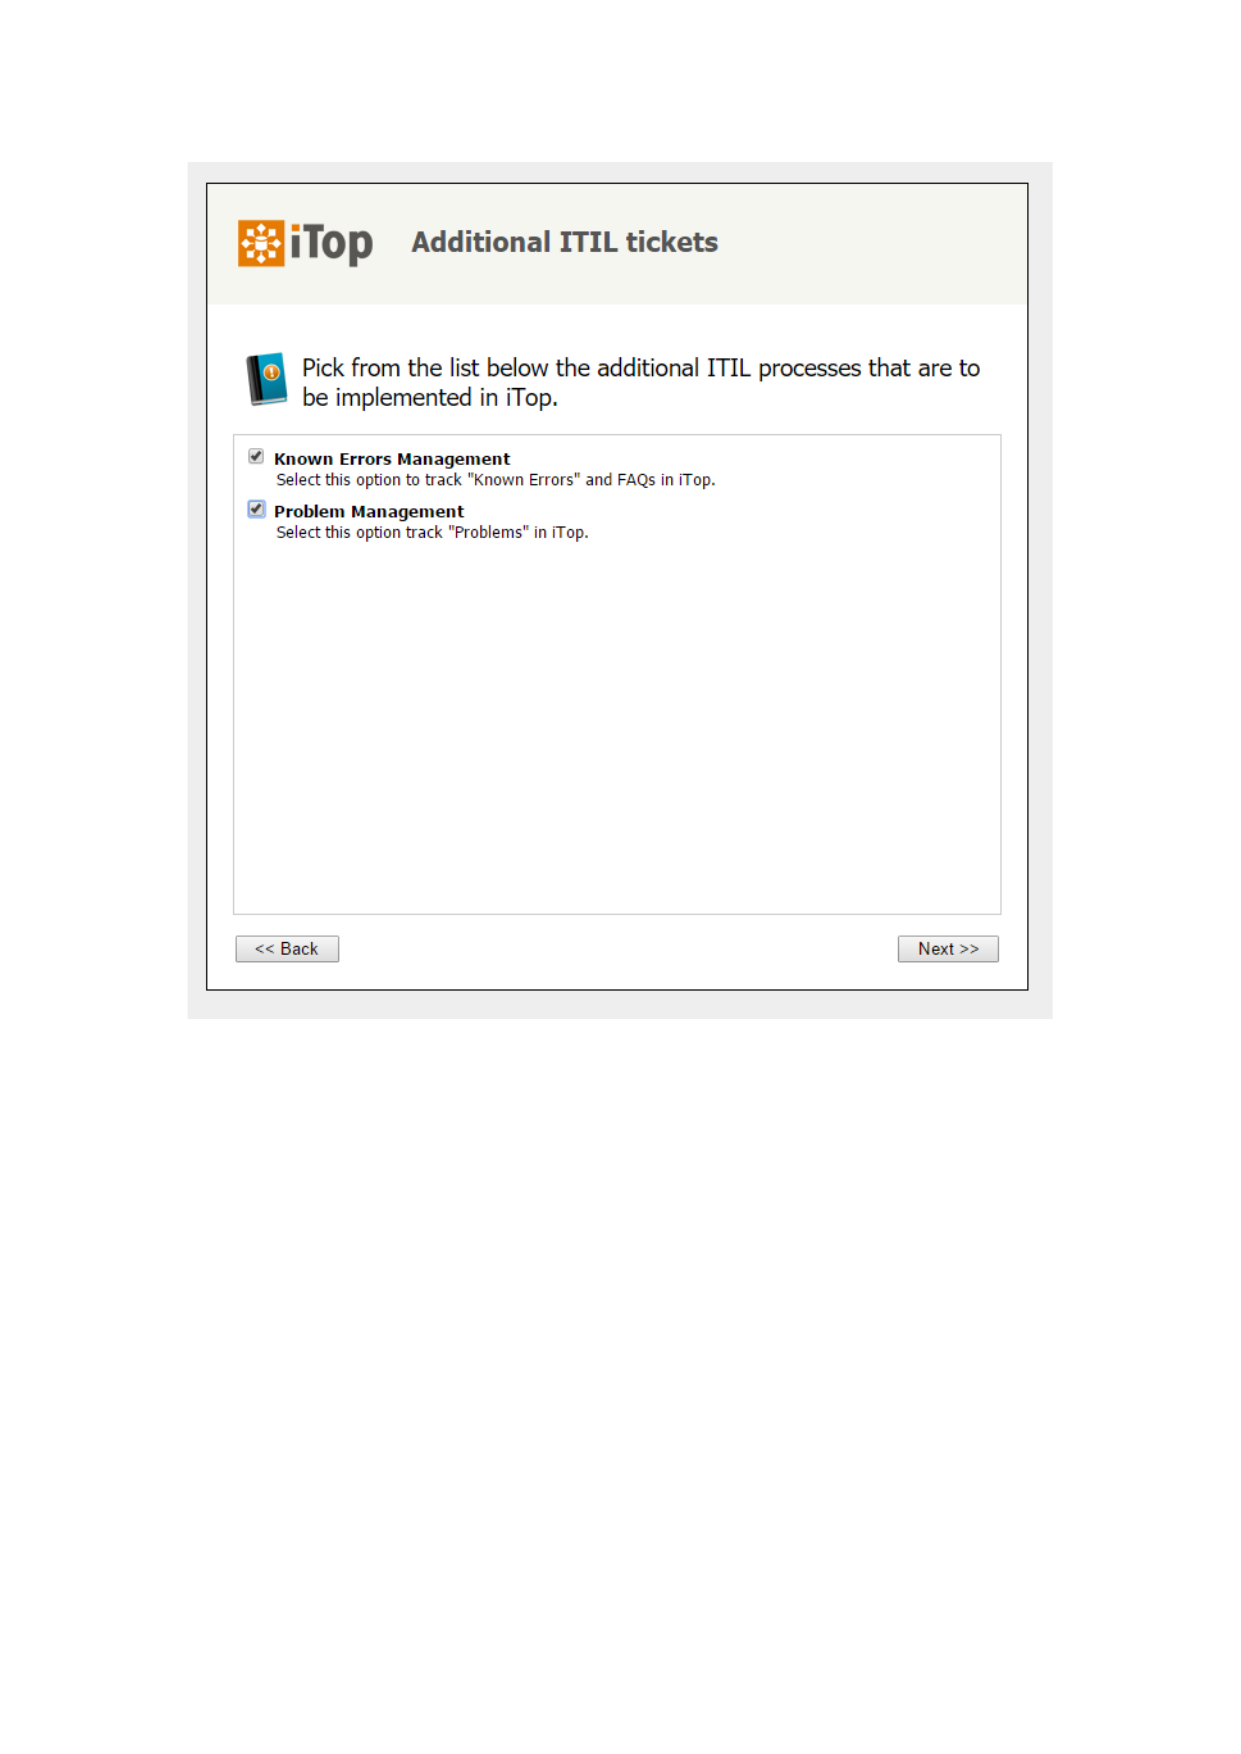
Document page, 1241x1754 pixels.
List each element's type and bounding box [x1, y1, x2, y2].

picture [187, 162, 1053, 1019]
